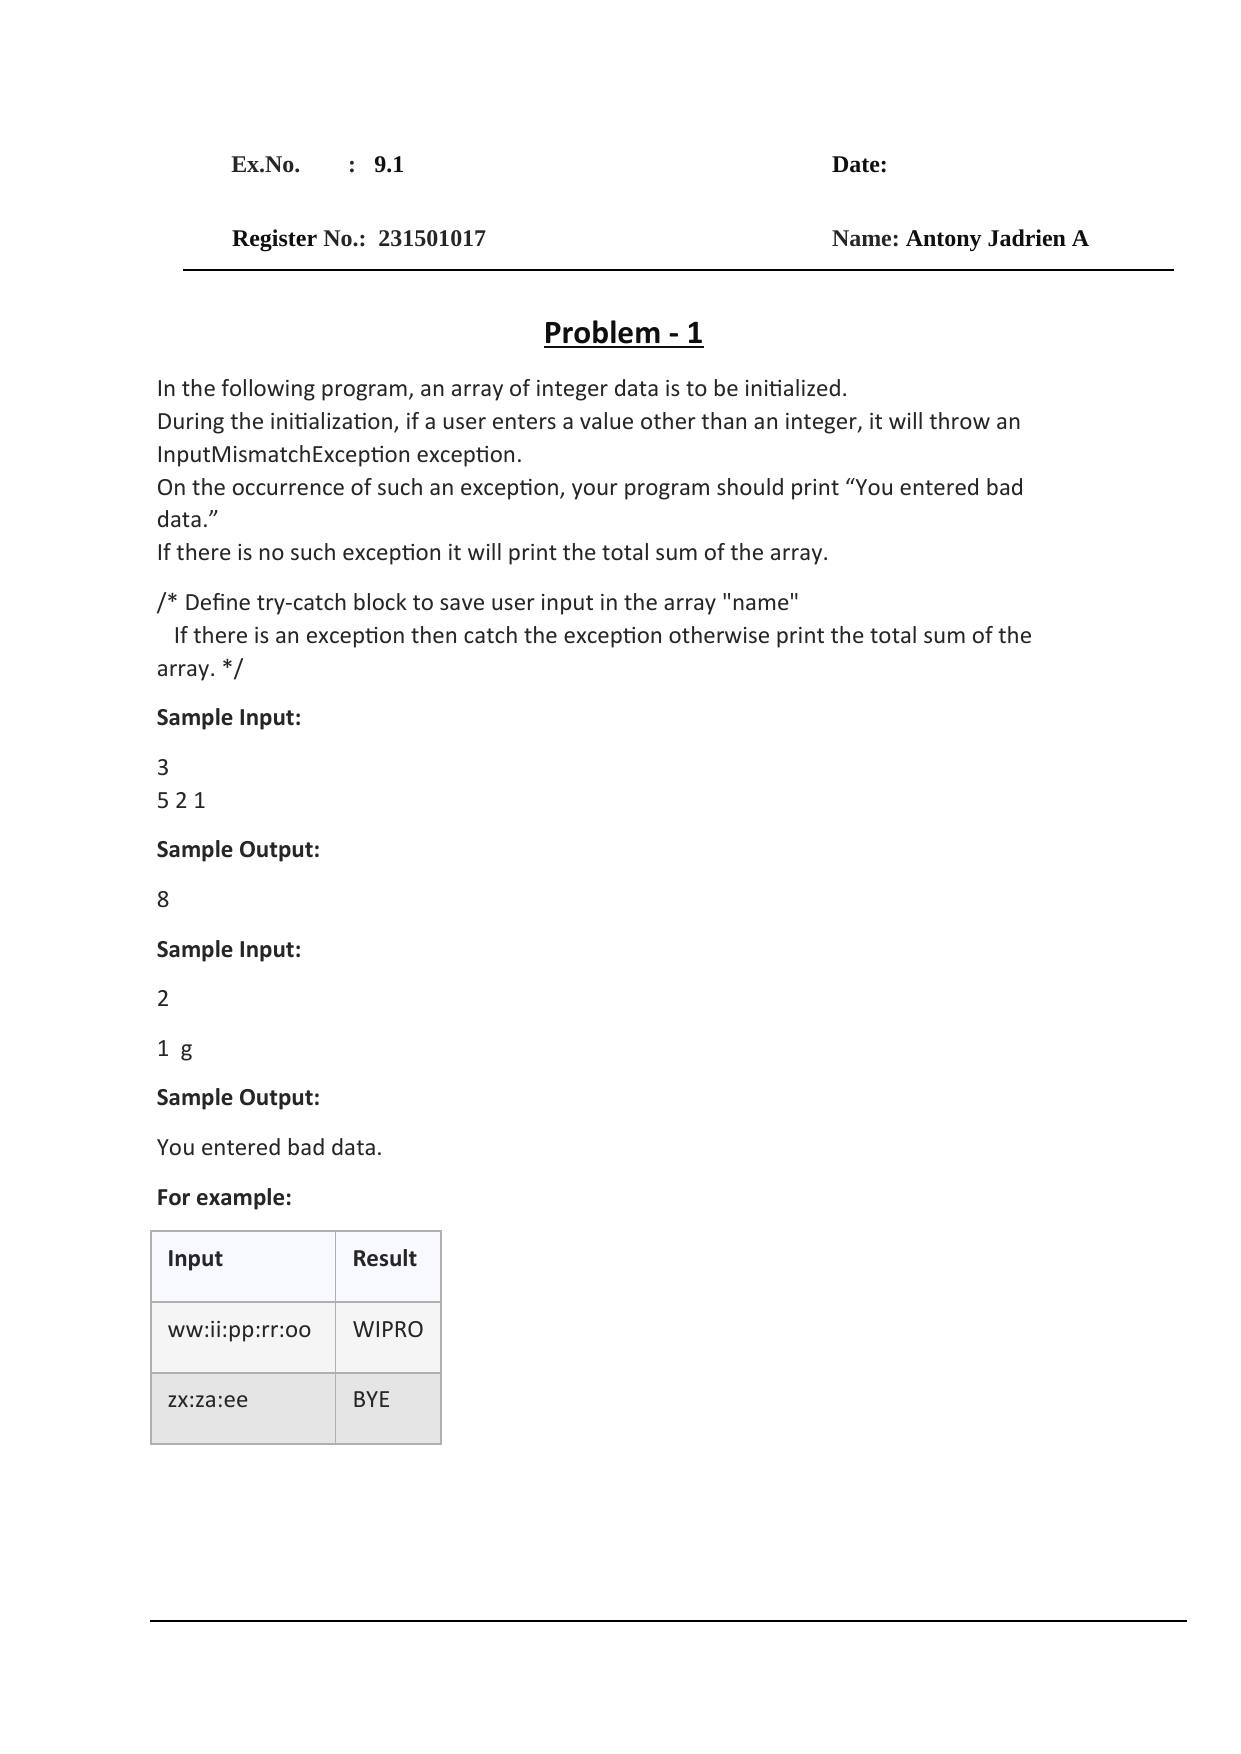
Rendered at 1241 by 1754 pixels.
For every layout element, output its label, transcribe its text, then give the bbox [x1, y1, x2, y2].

text 3 5 2 1 [157, 751, 1090, 814]
text Register No.: 231501017 Name: Antony Jadrien A [232, 224, 1090, 252]
text Sample Output: [157, 1082, 1090, 1112]
text 8 [157, 883, 1090, 914]
table_header Input [152, 1232, 335, 1301]
text Problem - 1 [157, 311, 1090, 352]
text 2 [157, 982, 1090, 1013]
text /* Define try-catch block to save user input in the array "name" If there is an exception then catch the exception otherwise print the total sum of the array. */ [157, 586, 1090, 682]
table_header Result [336, 1232, 440, 1301]
table_cell BYE [336, 1374, 440, 1443]
text Sample Input: [157, 933, 1090, 963]
text For example: [157, 1181, 1090, 1211]
text 1 g [157, 1032, 1090, 1062]
text Sample Output: [157, 834, 1090, 864]
text Ex.No. : 9.1 Date: [231, 150, 1090, 178]
text Sample Input: [157, 702, 1090, 732]
table_cell zx:za:ee [152, 1374, 335, 1443]
table_cell WIPRO [336, 1303, 440, 1372]
text In the following program, an array of integer data is to be initialized. During the initialization, if a user enters a value other than an integer, it will throw an InputMismatchException exception. On the occurrence of such an exception, your program should print “You entered bad data.” If there is no such exception it will print the total sum of the array. [157, 372, 1090, 567]
table_cell ww:ii:pp:rr:oo [152, 1303, 335, 1372]
text You entered bad data. [157, 1131, 1090, 1162]
